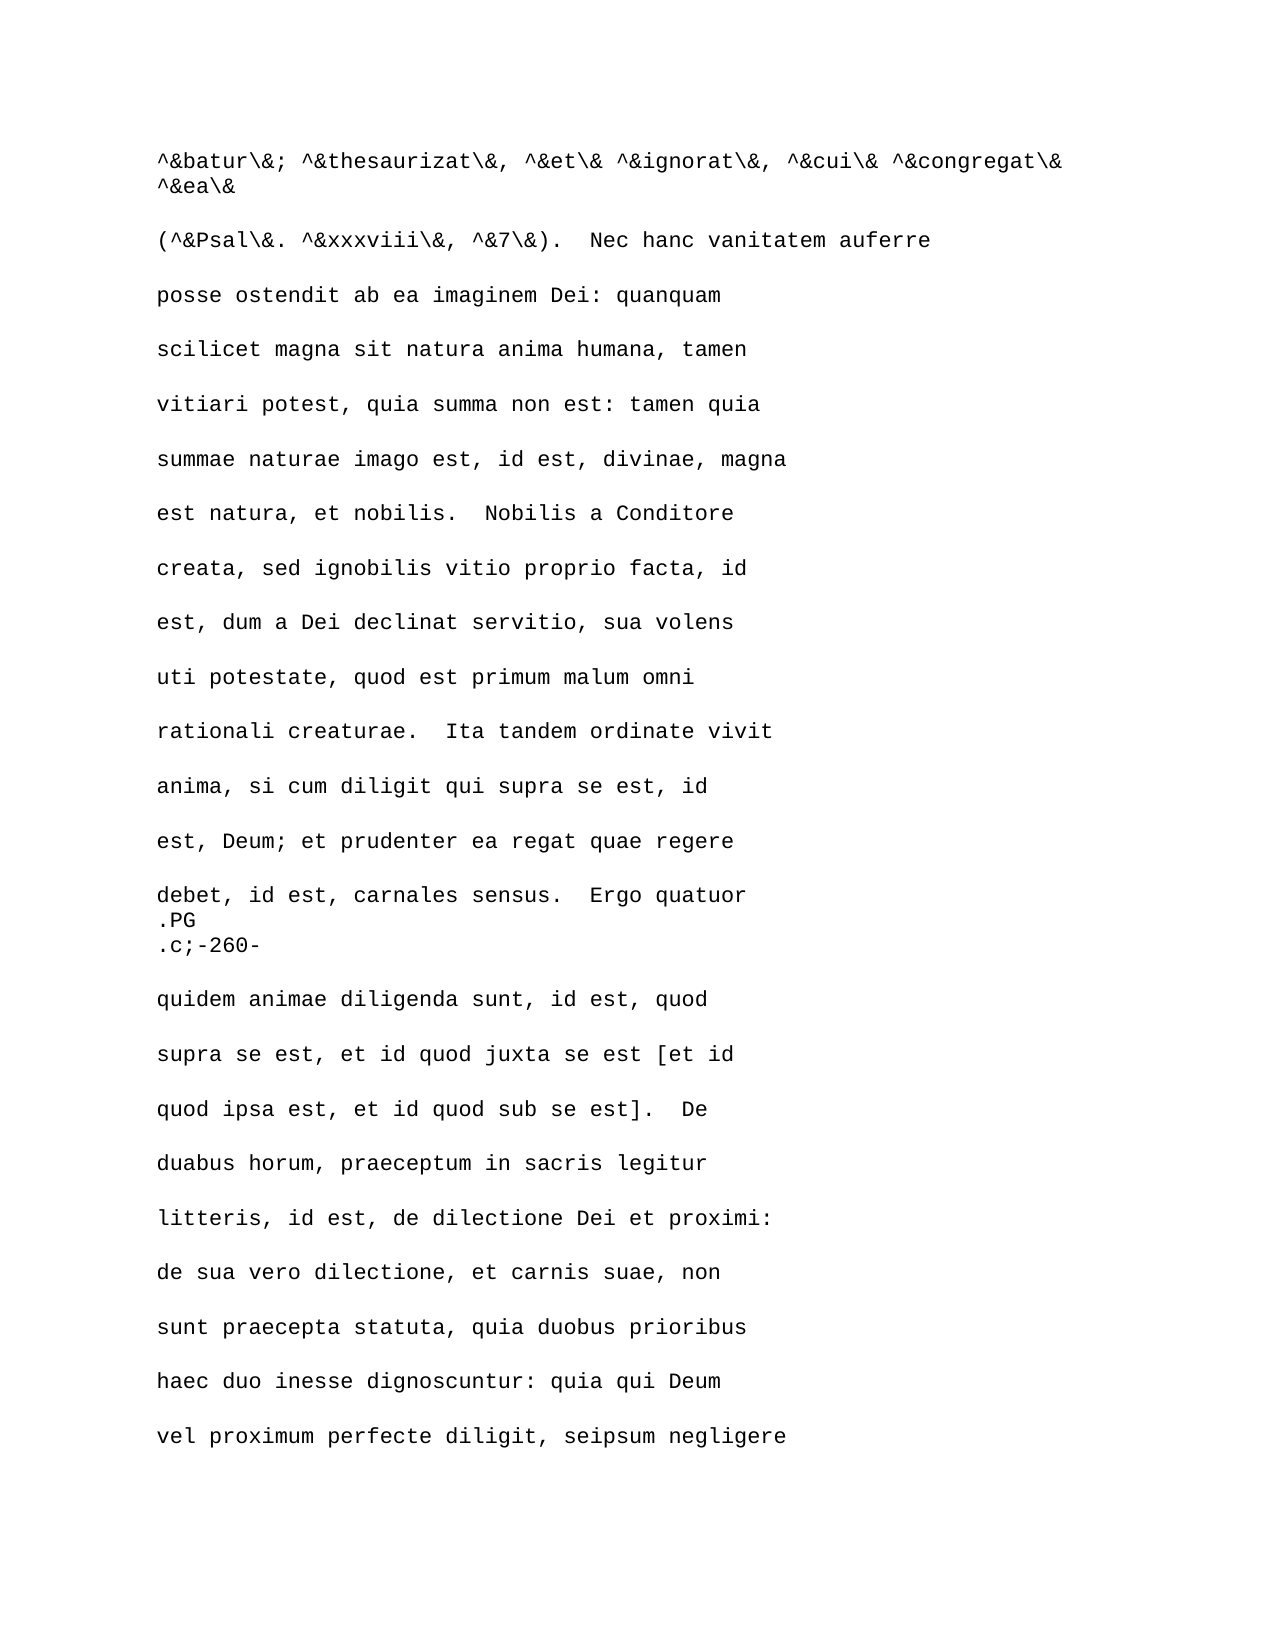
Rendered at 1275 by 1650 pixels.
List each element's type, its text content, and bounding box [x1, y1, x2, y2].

text quidem animae diligenda sunt, id est, quod [156, 988, 1118, 1013]
text litteris, id est, de dilectione Dei et proximi: [156, 1207, 1118, 1232]
text (^&Psal\&. ^&xxxviii\&, ^&7\&). Nec hanc vanitatem auferre [156, 229, 1118, 254]
text .PG [156, 909, 1118, 934]
text uti potestate, quod est primum malum omni [156, 666, 1118, 691]
text est, Deum; et prudenter ea regat quae regere [156, 830, 1118, 854]
text rationali creaturae. Ita tandem ordinate vivit [156, 721, 1118, 745]
text summae naturae imago est, id est, divinae, magna [156, 448, 1118, 472]
text anima, si cum diligit qui supra se est, id [156, 775, 1118, 800]
text est, dum a Dei declinat servitio, sua volens [156, 611, 1118, 636]
text creata, sed ignobilis vitio proprio facta, id [156, 557, 1118, 582]
text duabus horum, praeceptum in sacris legitur [156, 1152, 1118, 1177]
text vitiari potest, quia summa non est: tamen quia [156, 393, 1118, 418]
text est natura, et nobilis. Nobilis a Conditore [156, 502, 1118, 527]
text scilicet magna sit natura anima humana, tamen [156, 338, 1118, 363]
text debet, id est, carnales sensus. Ergo quatuor [156, 884, 1118, 909]
text quod ipsa est, et id quod sub se est]. De [156, 1098, 1118, 1122]
text ^&batur\&; ^&thesaurizat\&, ^&et\& ^&ignorat\&, ^&cui\& ^&congregat\& ^&ea\& [156, 150, 1118, 199]
text de sua vero dilectione, et carnis suae, non [156, 1261, 1118, 1286]
text sunt praecepta statuta, quia duobus prioribus [156, 1316, 1118, 1341]
text .c;-260- [156, 934, 1118, 959]
text vel proximum perfecte diligit, seipsum negligere [156, 1425, 1118, 1450]
text supra se est, et id quod juxta se est [et id [156, 1043, 1118, 1068]
text posse ostendit ab ea imaginem Dei: quanquam [156, 284, 1118, 309]
text haec duo inesse dignoscuntur: quia qui Deum [156, 1371, 1118, 1395]
